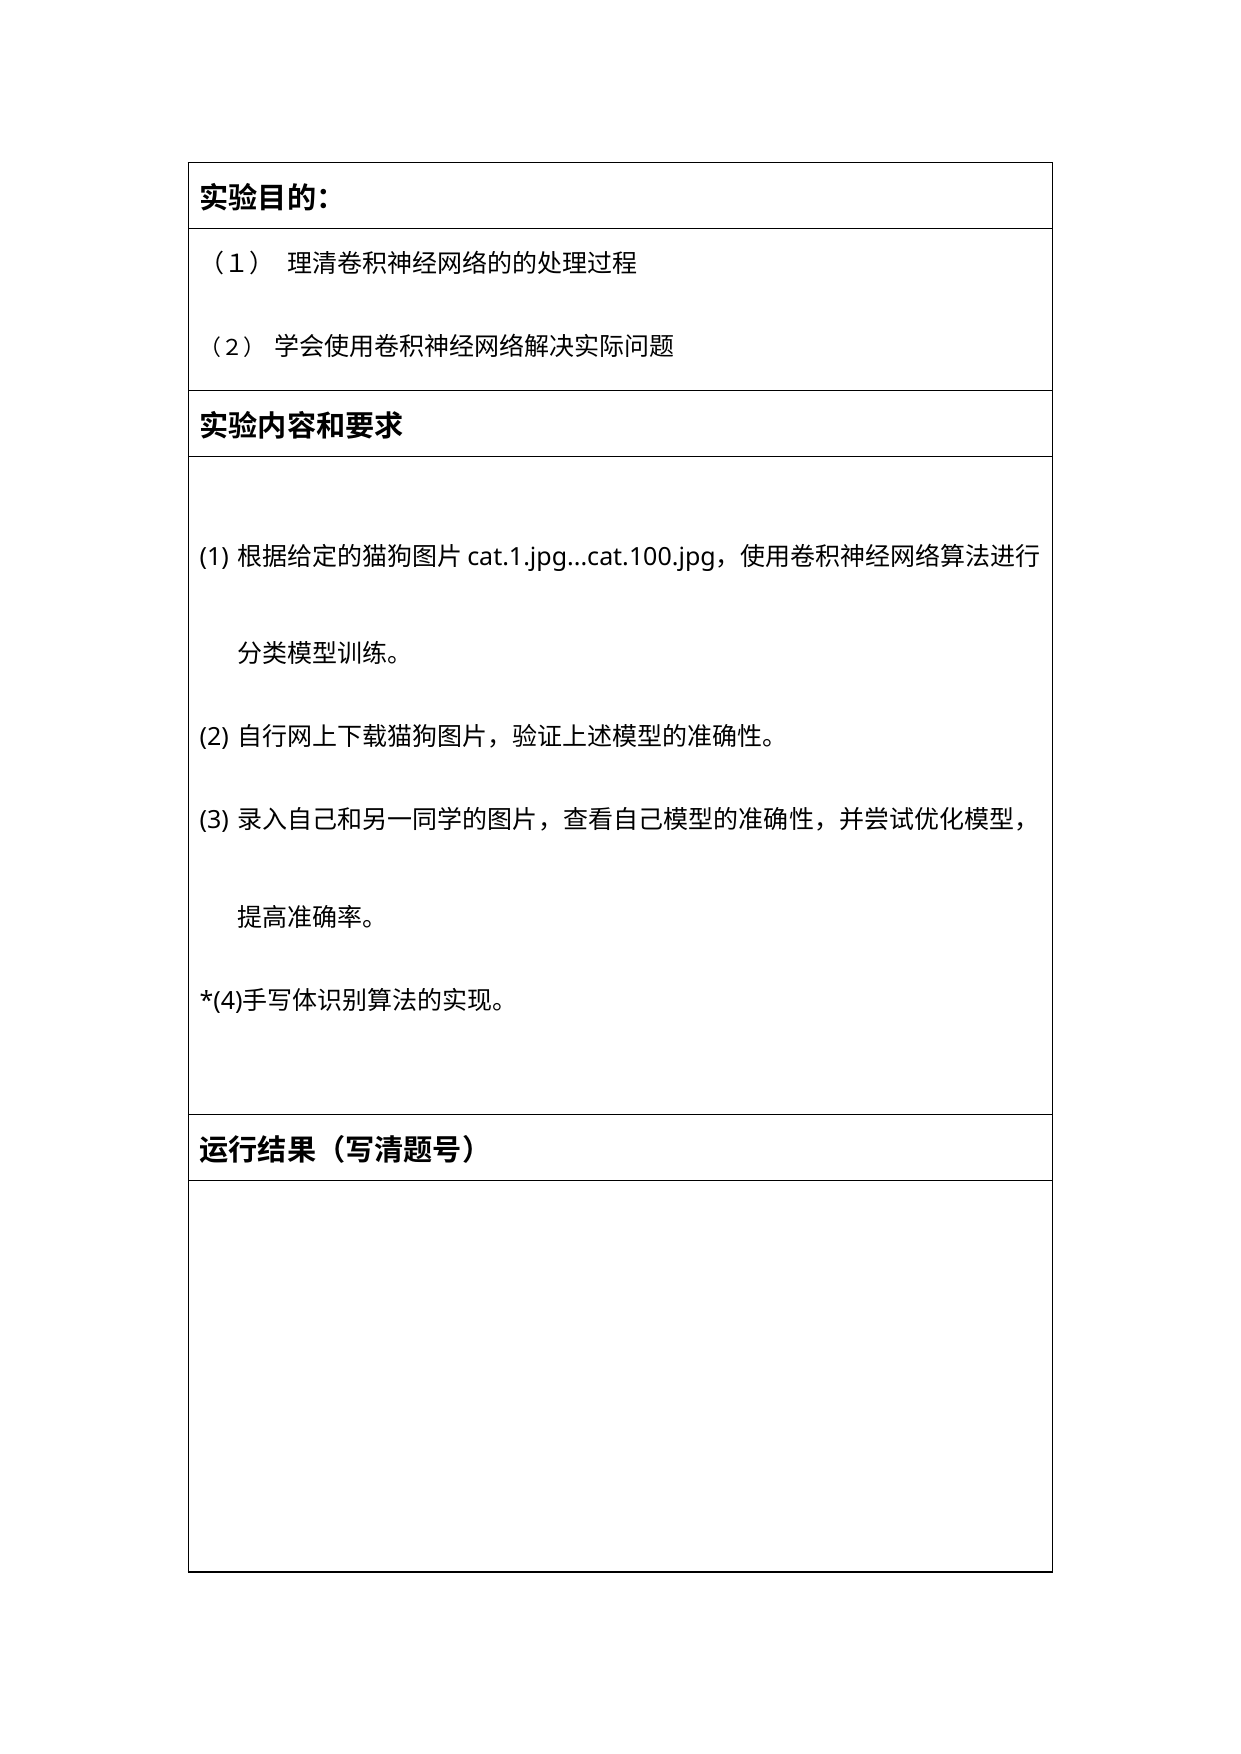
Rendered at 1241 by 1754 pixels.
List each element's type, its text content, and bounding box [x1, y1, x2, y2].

table_cell 理清卷积神经网络的的处理过程 学会使用卷积神经网络解决实际问题 [189, 229, 1052, 390]
table_cell 实验内容和要求 [189, 391, 1052, 456]
table_cell [189, 1181, 1052, 1571]
table_header 实验目的： [189, 163, 1052, 228]
table_cell 根据给定的猫狗图片cat.1.jpg...cat.100.jpg，使用卷积神经网络算法进行分类模型训练。 自行网上下载猫狗图片，验证上述模型的准确性。 录入自己和另一同学的图片，查看自己模型的准确性，并尝试优化模型，提高准确率。 *(4)手写体识别算法的实现。 [189, 457, 1052, 1114]
table_cell 运行结果（写清题号） [189, 1115, 1052, 1180]
